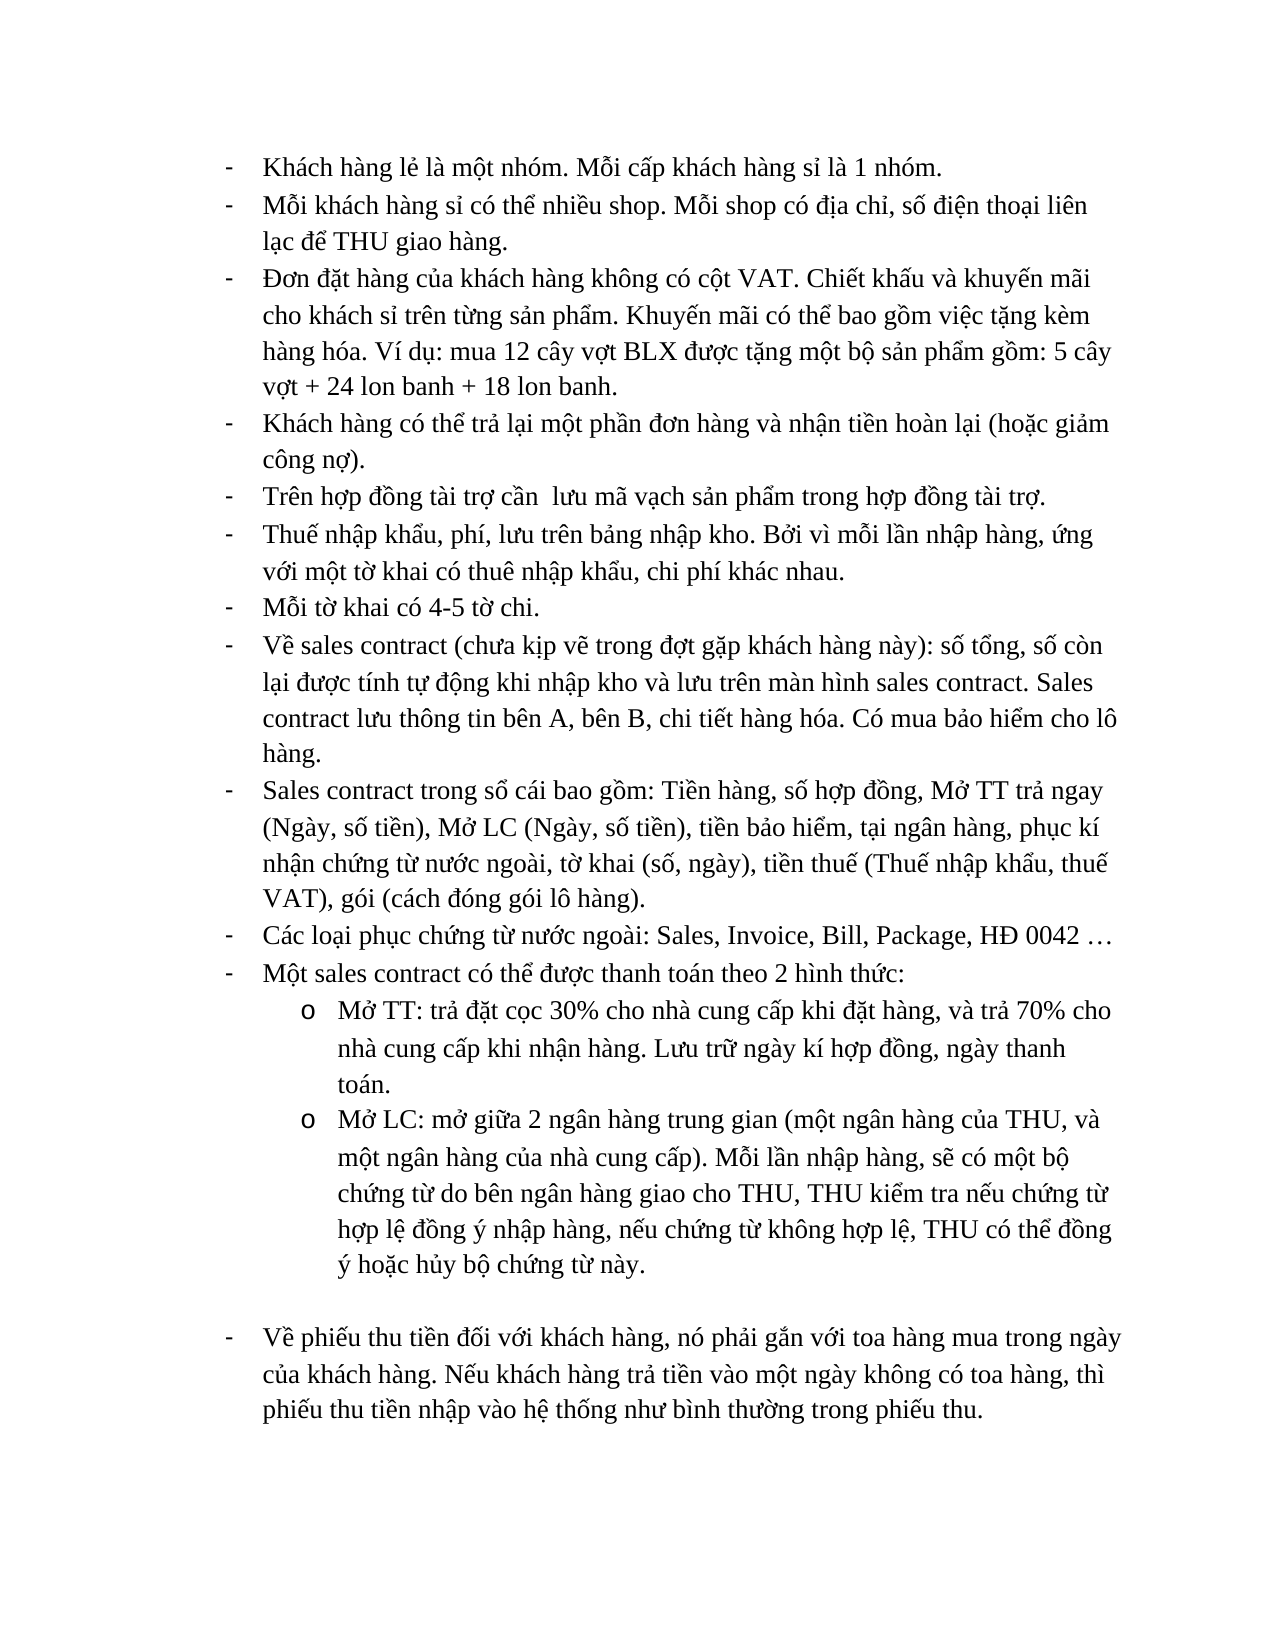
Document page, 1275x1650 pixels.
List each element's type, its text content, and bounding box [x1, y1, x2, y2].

list Mở TT: trả đặt cọc 30% cho nhà cung cấp khi đặt hàng, và trả 70% cho nhà cung cấp khi nhận hàng. Lưu trữ ngày kí hợp đồng, ngày thanh toán. [300, 994, 1125, 1099]
list Thuế nhập khẩu, phí, lưu trên bảng nhập kho. Bởi vì mỗi lần nhập hàng, ứng với một tờ khai có thuê nhập khẩu, chi phí khác nhau. [225, 517, 1125, 586]
list Đơn đặt hàng của khách hàng không có cột VAT. Chiết khấu và khuyến mãi cho khách sỉ trên từng sản phẩm. Khuyến mãi có thể bao gồm việc tặng kèm hàng hóa. Ví dụ: mua 12 cây vợt BLX được tặng một bộ sản phẩm gồm: 5 cây vợt + 24 lon banh + 18 lon banh. [225, 261, 1125, 401]
list Các loại phục chứng từ nước ngoài: Sales, Invoice, Bill, Package, HĐ 0042 … [225, 918, 1125, 951]
list Khách hàng có thể trả lại một phần đơn hàng và nhận tiền hoàn lại (hoặc giảm công nợ). [225, 406, 1125, 475]
list Một sales contract có thể được thanh toán theo 2 hình thức: [225, 956, 1125, 989]
list Trên hợp đồng tài trợ cần lưu mã vạch sản phẩm trong hợp đồng tài trợ. [225, 479, 1125, 512]
list Mỗi tờ khai có 4-5 tờ chi. [225, 591, 1125, 624]
list Khách hàng lẻ là một nhóm. Mỗi cấp khách hàng sỉ là 1 nhóm. [225, 150, 1125, 183]
list Mỗi khách hàng sỉ có thể nhiều shop. Mỗi shop có địa chỉ, số điện thoại liên lạc để THU giao hàng. [225, 188, 1125, 257]
list Về phiếu thu tiền đối với khách hàng, nó phải gắn với toa hàng mua trong ngày của khách hàng. Nếu khách hàng trả tiền vào một ngày không có toa hàng, thì phiếu thu tiền nhập vào hệ thống như bình thường trong phiếu thu. [225, 1320, 1125, 1424]
list Sales contract trong sổ cái bao gồm: Tiền hàng, số hợp đồng, Mở TT trả ngay (Ngày, số tiền), Mở LC (Ngày, số tiền), tiền bảo hiểm, tại ngân hàng, phục kí nhận chứng từ nước ngoài, tờ khai (số, ngày), tiền thuế (Thuế nhập khẩu, thuế VAT), gói (cách đóng gói lô hàng). [225, 773, 1125, 913]
list Về sales contract (chưa kịp vẽ trong đợt gặp khách hàng này): số tổng, số còn lại được tính tự động khi nhập kho và lưu trên màn hình sales contract. Sales contract lưu thông tin bên A, bên B, chi tiết hàng hóa. Có mua bảo hiểm cho lô hàng. [225, 628, 1125, 769]
list Mở LC: mở giữa 2 ngân hàng trung gian (một ngân hàng của THU, và một ngân hàng của nhà cung cấp). Mỗi lần nhập hàng, sẽ có một bộ chứng từ do bên ngân hàng giao cho THU, THU kiểm tra nếu chứng từ hợp lệ đồng ý nhập hàng, nếu chứng từ không hợp lệ, THU có thể đồng ý hoặc hủy bộ chứng từ này. [300, 1103, 1125, 1280]
